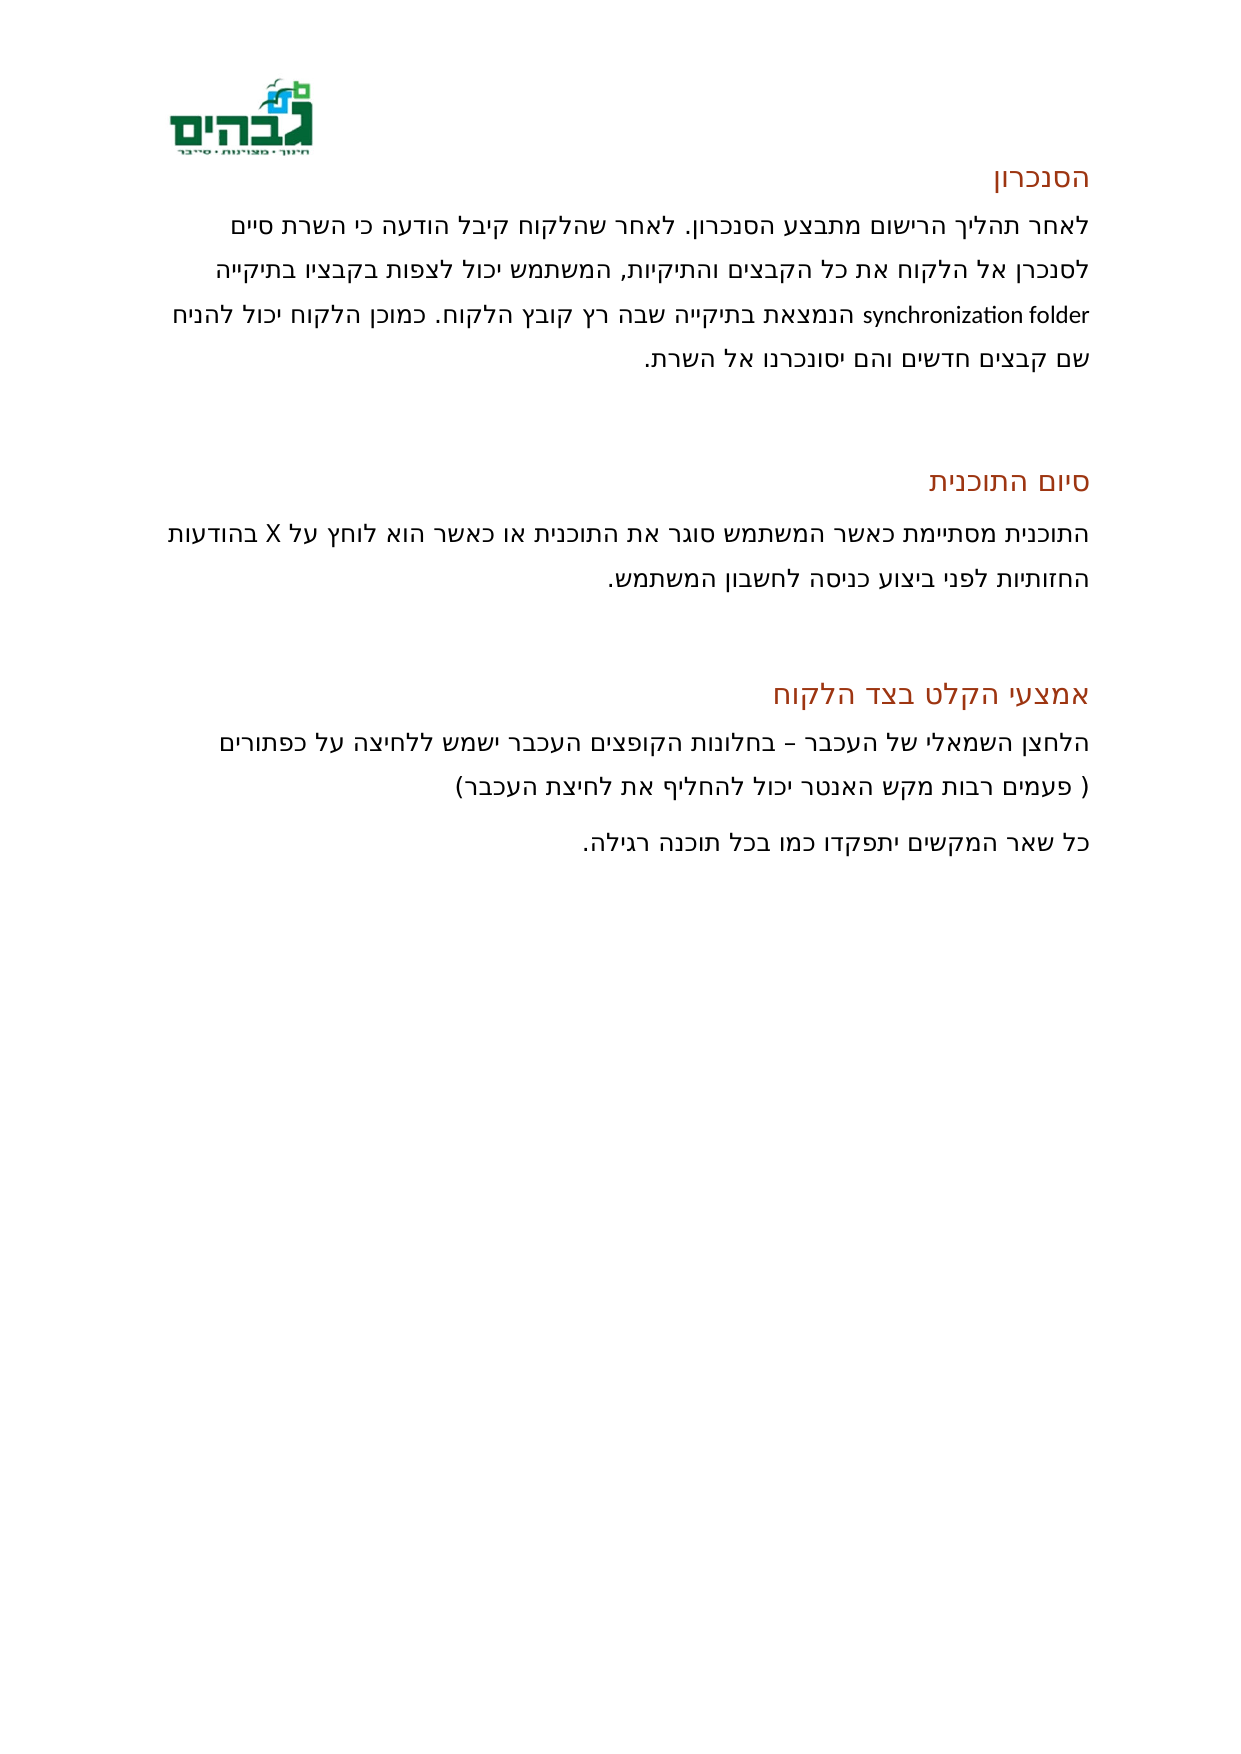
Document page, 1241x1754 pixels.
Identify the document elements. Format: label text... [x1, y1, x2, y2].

text כל שאר המקשים יתפקדו כמו בכל תוכנה רגילה. [150, 828, 1090, 858]
subtitle סיום התוכנית [150, 464, 1090, 498]
text הלחצן השמאלי של העכבר – בחלונות הקופצים העכבר ישמש ללחיצה על כפתורים ( פעמים רבות מקש האנטר יכול להחליף את לחיצת העכבר) [150, 728, 1090, 801]
subtitle אמצעי הקלט בצד הלקוח [150, 677, 1090, 711]
subtitle הסנכרון [150, 160, 1090, 194]
text לאחר תהליך הרישום מתבצע הסנכרון. לאחר שהלקוח קיבל הודעה כי השרת סיים לסנכרן אל הלקוח את כל הקבצים והתיקיות, המשתמש יכול לצפות בקבציו בתיקייה synchronization folder הנמצאת בתיקייה שבה רץ קובץ הלקוח. כמוכן הלקוח יכול להניח שם קבצים חדשים והם יסונכרנו אל השרת. [150, 211, 1090, 374]
text התוכנית מסתיימת כאשר המשתמש סוגר את התוכנית או כאשר הוא לוחץ על X בהודעות החזותיות לפני ביצוע כניסה לחשבון המשתמש. [150, 515, 1090, 593]
